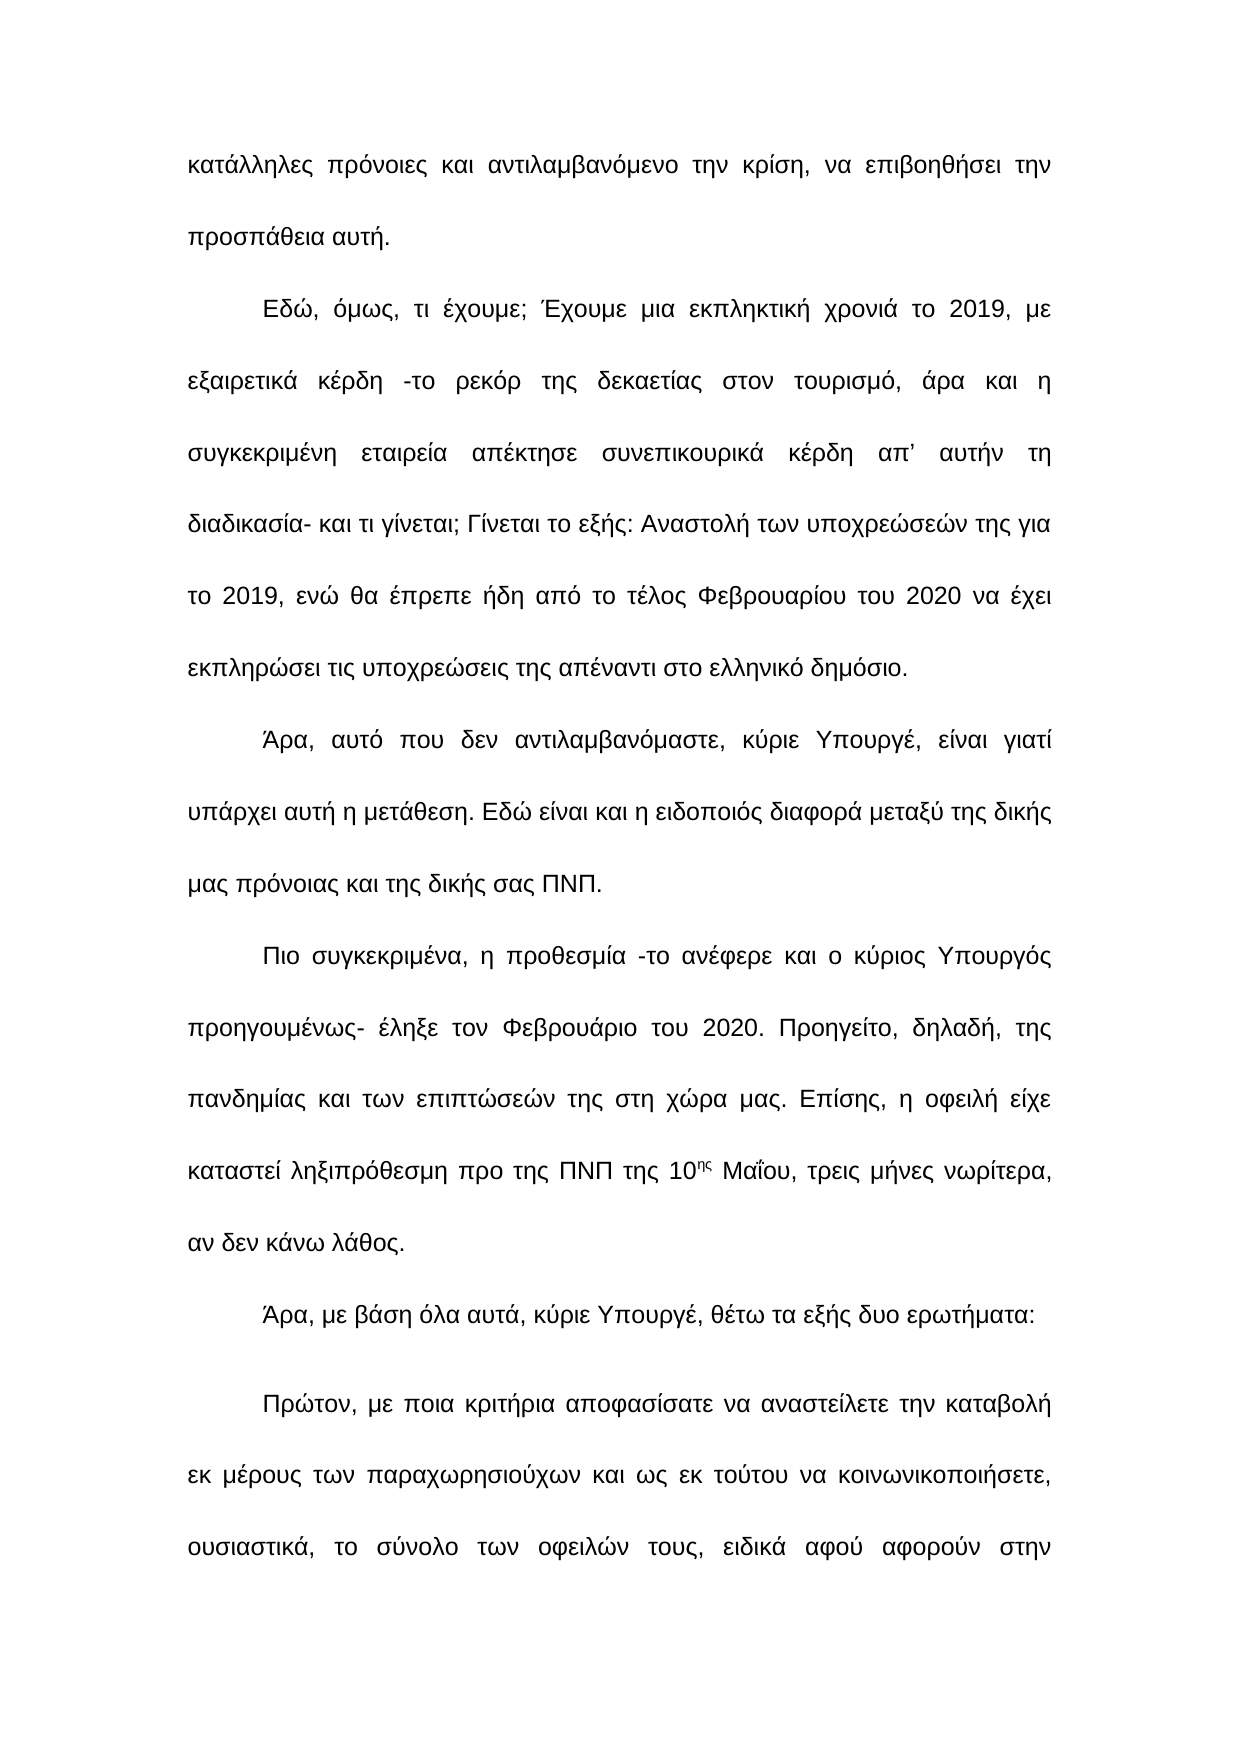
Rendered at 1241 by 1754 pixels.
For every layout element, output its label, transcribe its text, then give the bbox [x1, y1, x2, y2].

text Άρα, με βάση όλα αυτά, κύριε Υπουργέ, θέτω τα εξής δυο ερωτήματα: [187, 1300, 1053, 1329]
text Εδώ, όμως, τι έχουμε; Έχουμε μια εκπληκτική χρονιά το 2019, με εξαιρετικά κέρδη -το ρεκόρ της δεκαετίας στον τουρισμό, άρα και η συγκεκριμένη εταιρεία απέκτησε συνεπικουρικά κέρδη απ’ αυτήν τη διαδικασία- και τι γίνεται; Γίνεται το εξής: Αναστολή των υποχρεώσεών της για το 2019, ενώ θα έπρεπε ήδη από το τέλος Φεβρουαρίου του 2020 να έχει εκπληρώσει τις υποχρεώσεις της απέναντι στο ελληνικό δημόσιο. [187, 294, 1053, 682]
text Άρα, αυτό που δεν αντιλαμβανόμαστε, κύριε Υπουργέ, είναι γιατί υπάρχει αυτή η μετάθεση. Εδώ είναι και η ειδοποιός διαφορά μεταξύ της δικής μας πρόνοιας και της δικής σας ΠΝΠ. [187, 725, 1053, 897]
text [187, 1388, 1053, 1561]
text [187, 150, 1053, 251]
text Πιο συγκεκριμένα, η προθεσμία -το ανέφερε και ο κύριος Υπουργός προηγουμένως- έληξε τον Φεβρουάριο του 2020. Προηγείτο, δηλαδή, της πανδημίας και των επιπτώσεών της στη χώρα μας. Επίσης, η οφειλή είχε καταστεί ληξιπρόθεσμη προ της ΠΝΠ της 10ης Μαΐου, τρεις μήνες νωρίτερα, αν δεν κάνω λάθος. [187, 941, 1053, 1257]
